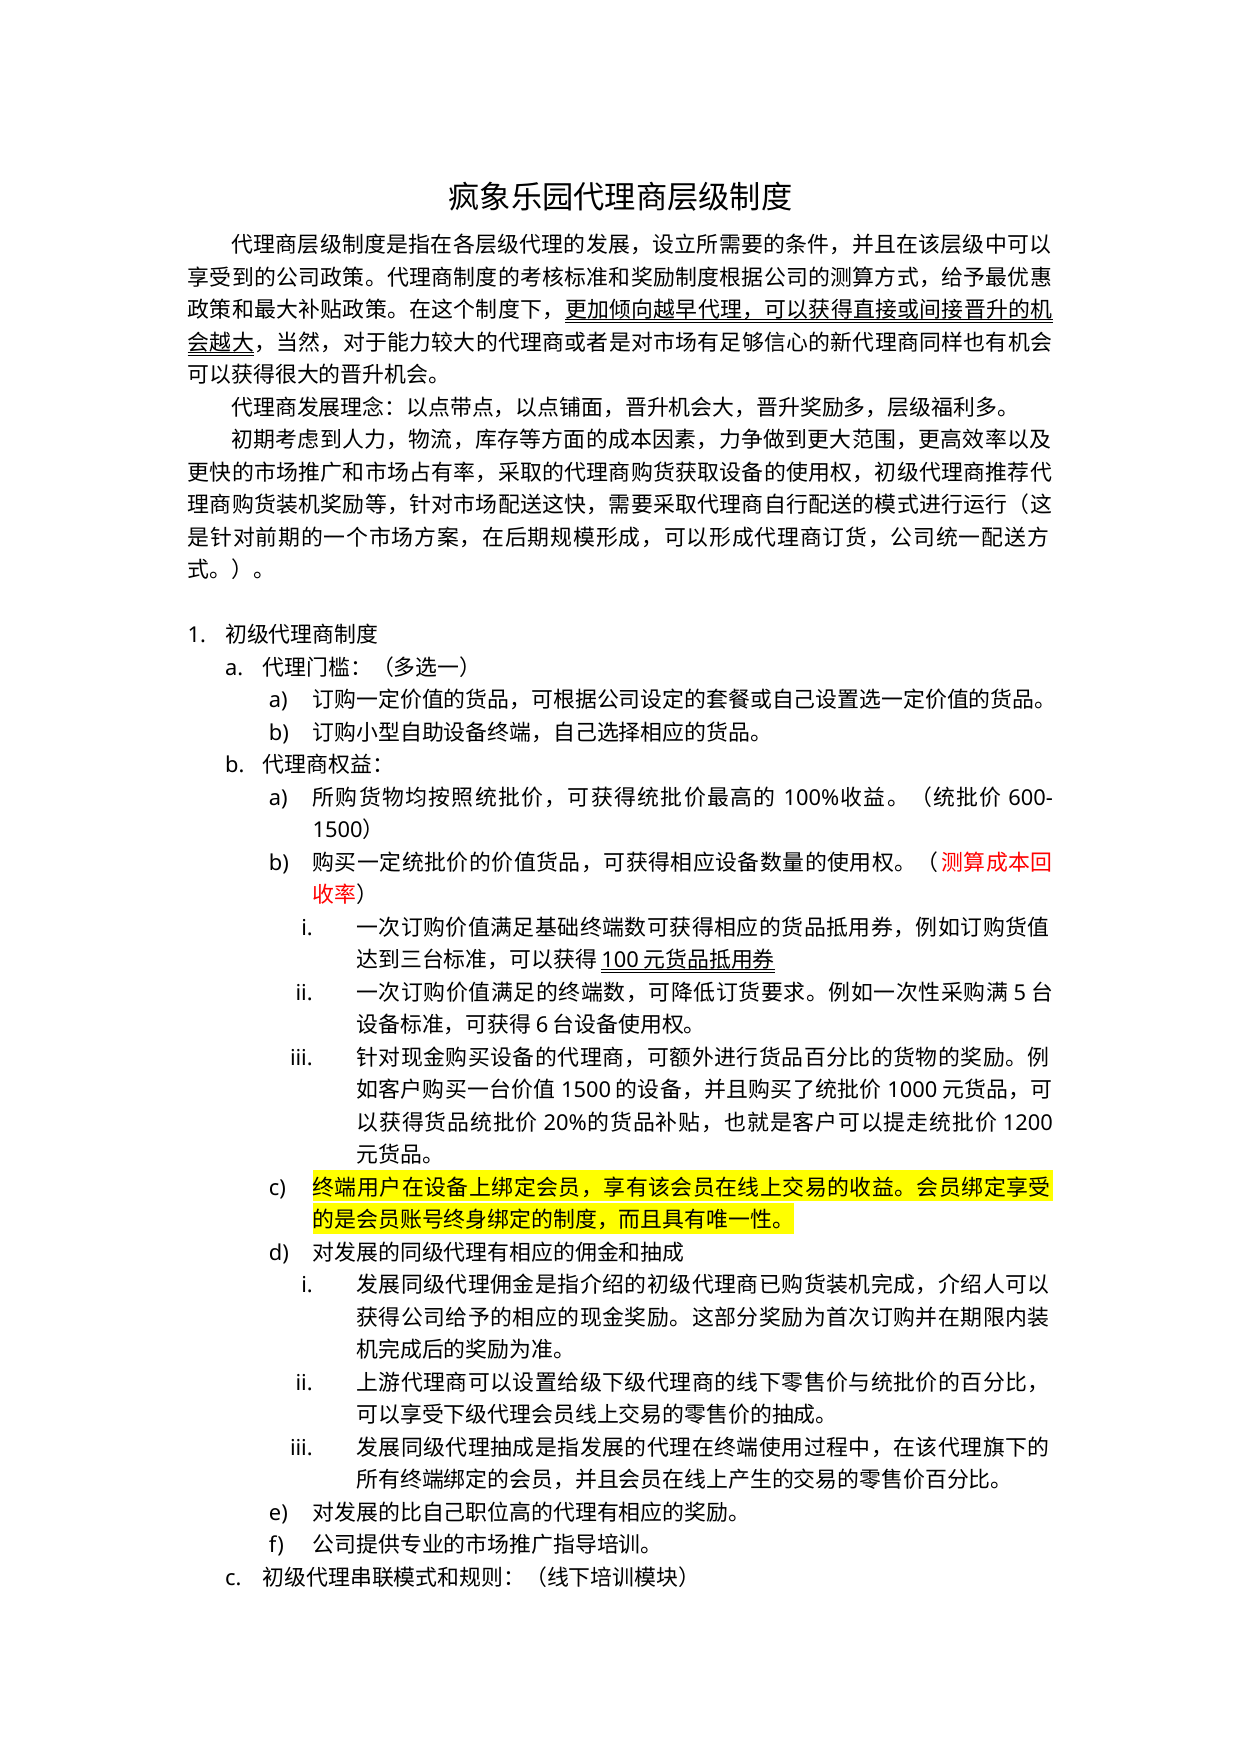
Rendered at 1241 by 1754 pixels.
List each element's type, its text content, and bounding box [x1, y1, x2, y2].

list 一次订购价值满足的终端数，可降低订货要求。例如一次性采购满5台设备标准，可获得6台设备使用权。 [312, 974, 1053, 1039]
list 上游代理商可以设置给级下级代理商的线下零售价与统批价的百分比，可以享受下级代理会员线上交易的零售价的抽成。 [312, 1364, 1053, 1429]
list 代理商权益： [225, 747, 1053, 779]
text 代理商层级制度是指在各层级代理的发展，设立所需要的条件，并且在该层级中可以享受到的公司政策。代理商制度的考核标准和奖励制度根据公司的测算方式，给予最优惠政策和最大补贴政策。在这个制度下，更加倾向越早代理，可以获得直接或间接晋升的机会越大，当然，对于能力较大的代理商或者是对市场有足够信心的新代理商同样也有机会可以获得很大的晋升机会。 [187, 227, 1053, 389]
text 初期考虑到人力，物流，库存等方面的成本因素，力争做到更大范围，更高效率以及更快的市场推广和市场占有率，采取的代理商购货获取设备的使用权，初级代理商推荐代理商购货装机奖励等，针对市场配送这快，需要采取代理商自行配送的模式进行运行（这是针对前期的一个市场方案，在后期规模形成，可以形成代理商订货，公司统一配送方式。）。 [187, 422, 1053, 584]
list 所购货物均按照统批价，可获得统批价最高的100%收益。（统批价600-1500） [269, 779, 1053, 844]
list 对发展的比自己职位高的代理有相应的奖励。 [269, 1494, 1053, 1527]
list 对发展的同级代理有相应的佣金和抽成 [269, 1234, 1053, 1267]
text 代理商发展理念：以点带点，以点铺面，晋升机会大，晋升奖励多，层级福利多。 [187, 389, 1053, 422]
list 发展同级代理抽成是指发展的代理在终端使用过程中，在该代理旗下的所有终端绑定的会员，并且会员在线上产生的交易的零售价百分比。 [312, 1429, 1053, 1494]
list 初级代理商制度 [187, 617, 1053, 649]
list 订购一定价值的货品，可根据公司设定的套餐或自己设置选一定价值的货品。 [269, 682, 1053, 714]
text 疯象乐园代理商层级制度 [187, 162, 1053, 227]
list 代理门槛：（多选一） [225, 649, 1053, 682]
list 公司提供专业的市场推广指导培训。 [269, 1527, 1053, 1559]
list 终端用户在设备上绑定会员，享有该会员在线上交易的收益。会员绑定享受的是会员账号终身绑定的制度，而且具有唯一性。 [269, 1169, 1053, 1234]
list 初级代理串联模式和规则：（线下培训模块） [225, 1559, 1053, 1592]
list 购买一定统批价的价值货品，可获得相应设备数量的使用权。（测算成本回收率） [269, 844, 1053, 909]
list 发展同级代理佣金是指介绍的初级代理商已购货装机完成，介绍人可以获得公司给予的相应的现金奖励。这部分奖励为首次订购并在期限内装机完成后的奖励为准。 [312, 1267, 1053, 1364]
list 一次订购价值满足基础终端数可获得相应的货品抵用券，例如订购货值达到三台标准，可以获得100元货品抵用券 [312, 909, 1053, 974]
list 订购小型自助设备终端，自己选择相应的货品。 [269, 714, 1053, 747]
list 针对现金购买设备的代理商，可额外进行货品百分比的货物的奖励。例如客户购买一台价值1500的设备，并且购买了统批价1000元货品，可以获得货品统批价20%的货品补贴，也就是客户可以提走统批价1200元货品。 [312, 1039, 1053, 1169]
